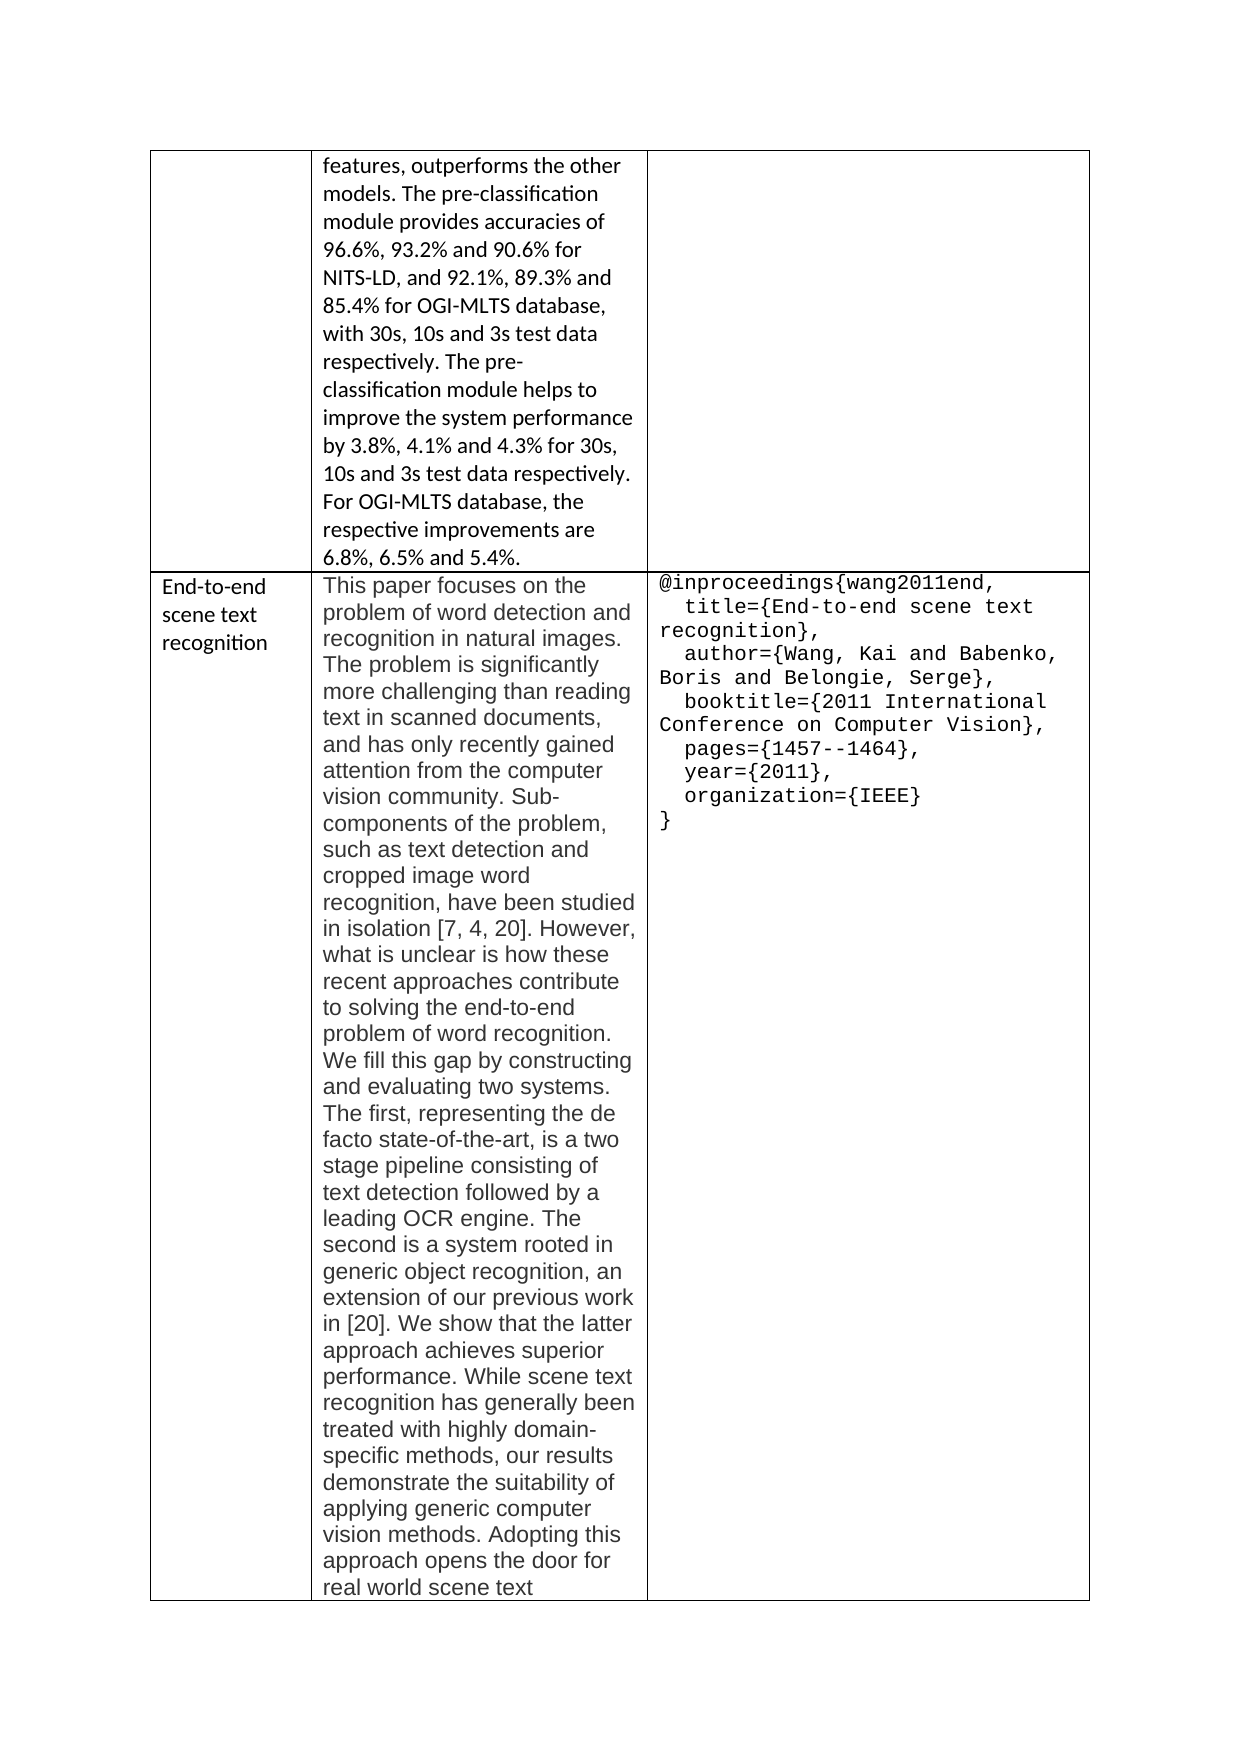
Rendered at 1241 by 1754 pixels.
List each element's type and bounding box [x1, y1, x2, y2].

table_cell [312, 151, 647, 571]
table_cell [151, 573, 311, 1600]
table_cell [648, 573, 1089, 1600]
table_cell [312, 573, 647, 1600]
table_cell [151, 151, 311, 571]
table_cell [648, 151, 1089, 571]
